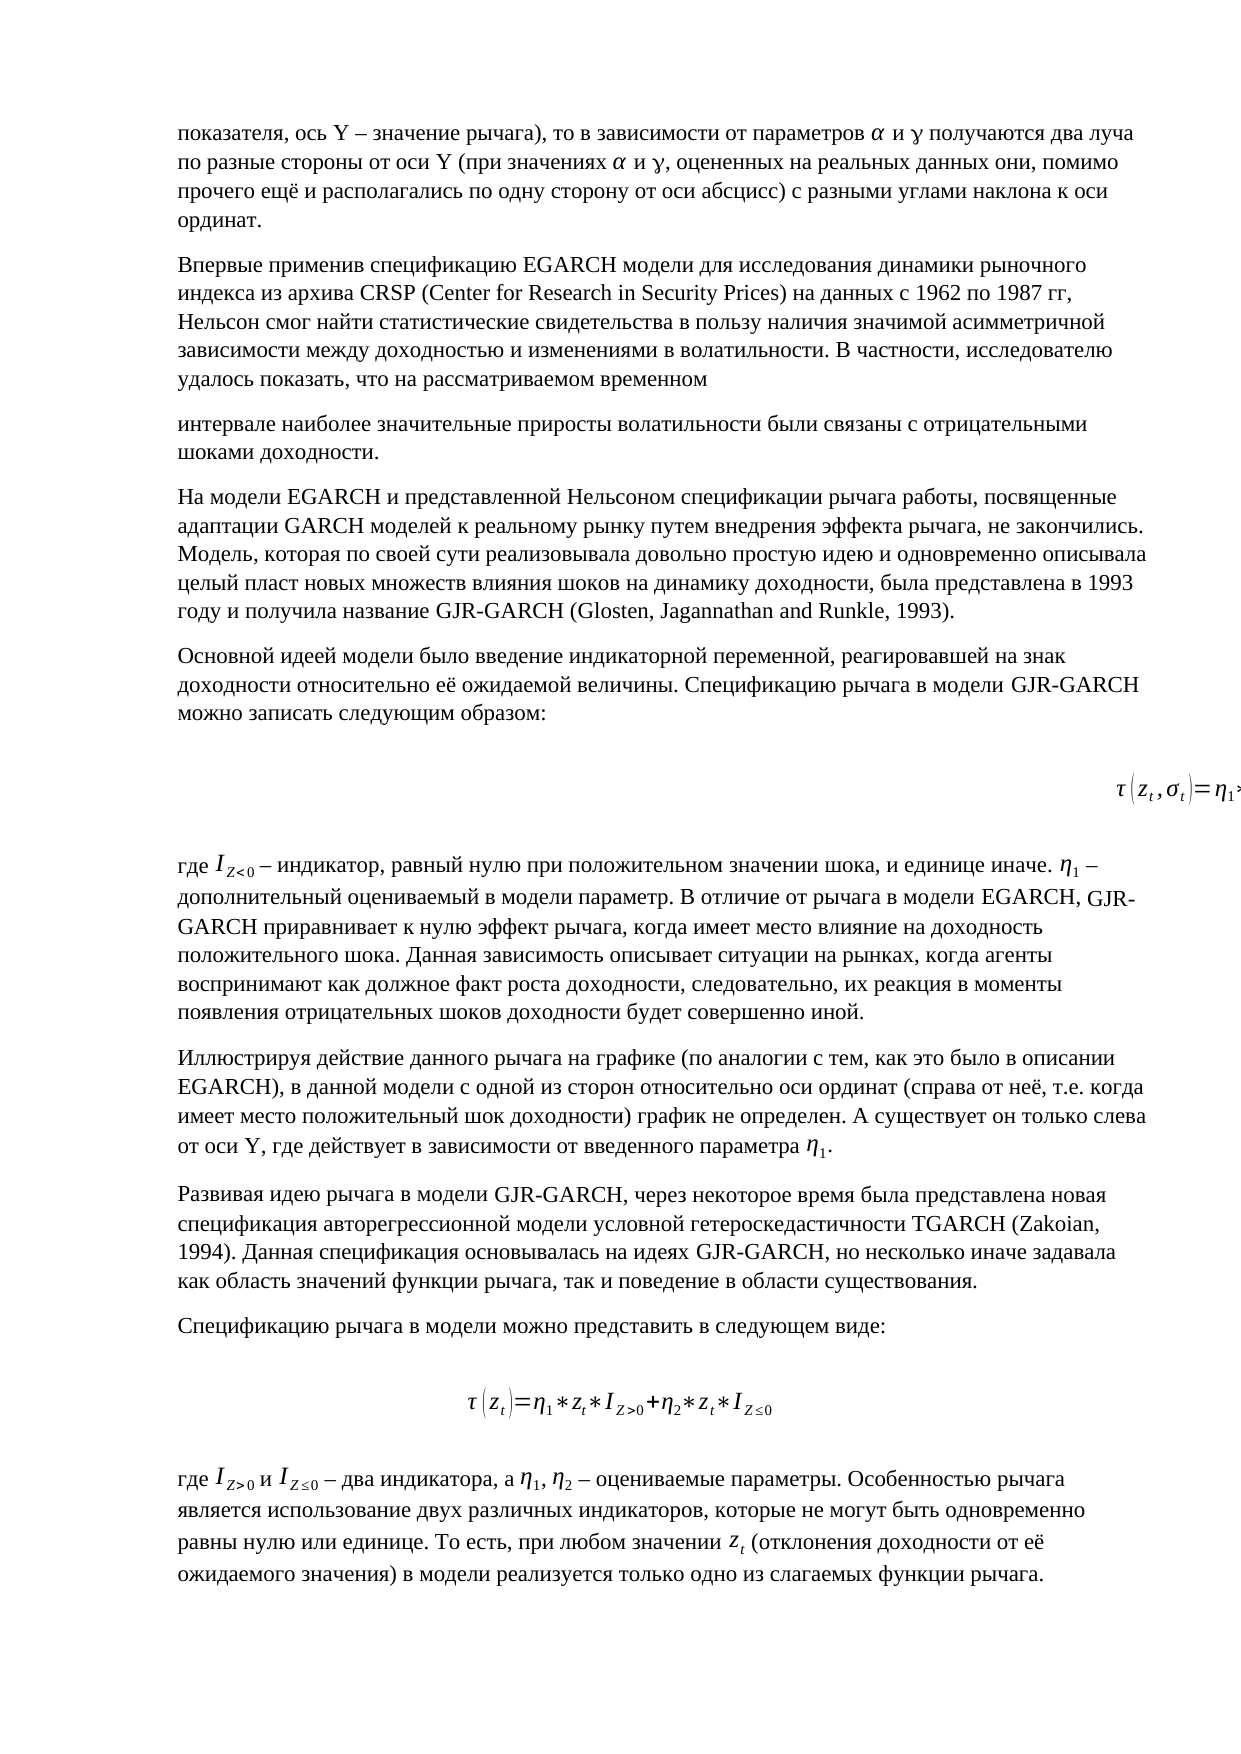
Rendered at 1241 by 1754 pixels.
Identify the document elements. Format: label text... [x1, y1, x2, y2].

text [177, 118, 1152, 232]
text Иллюстрируя действие данного рычага на графике (по аналогии с тем, как это было в описании EGARCH), в данной модели с одной из сторон относительно оси ординат (справа от неё, т.е. когда имеет место положительный шок доходности) график не определен. А существует он только слева от оси Y, где действует в зависимости от введенного параметра . [177, 1043, 1152, 1161]
text На модели EGARCH и представленной Нельсоном спецификации рычага работы, посвященные адаптации GARCH моделей к реальному рынку путем внедрения эффекта рычага, не закончились. Модель, которая по своей сути реализовывала довольно простую идею и одновременно описывала целый пласт новых множеств влияния шоков на динамику доходности, была представлена в 1993 году и получила название GJR-GARCH (Glosten, Jagannathan and Runkle, 1993). [177, 483, 1152, 623]
text Впервые применив спецификацию EGARCH модели для исследования динамики рыночного индекса из архива CRSP (Center for Research in Security Prices) на данных с 1962 по 1987 гг, Нельсон смог найти статистические свидетельства в пользу наличия значимой асимметричной зависимости между доходностью и изменениями в волатильности. В частности, исследователю удалось показать, что на рассматриваемом временном [177, 251, 1152, 391]
text Основной идеей модели было введение индикаторной переменной, реагировавшей на знак доходности относительно её ожидаемой величины. Спецификацию рычага в модели GJR-GARCH можно записать следующим образом: [177, 642, 1152, 726]
text где – индикатор, равный нулю при положительном значении шока, и единице иначе. – дополнительный оцениваемый в модели параметр. В отличие от рычага в модели EGARCH, GJR-GARCH приравнивает к нулю эффект рычага, когда имеет место влияние на доходность положительного шока. Данная зависимость описывает ситуации на рынках, когда агенты воспринимают как должное факт роста доходности, следовательно, их реакция в моменты появления отрицательных шоков доходности будет совершенно иной. [177, 850, 1152, 1025]
text Развивая идею рычага в модели GJR-GARCH, через некоторое время была представлена новая спецификация авторегрессионной модели условной гетероскедастичности TGARCH (Zakoian, 1994). Данная спецификация основывалась на идеях GJR-GARCH, но несколько иначе задавала как область значений функции рычага, так и поведение в области существования. [177, 1180, 1152, 1293]
text интервале наиболее значительные приросты волатильности были связаны с отрицательными шоками доходности. [177, 410, 1152, 465]
text Спецификацию рычага в модели можно представить в следующем виде: [177, 1312, 1152, 1338]
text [177, 1463, 1152, 1587]
